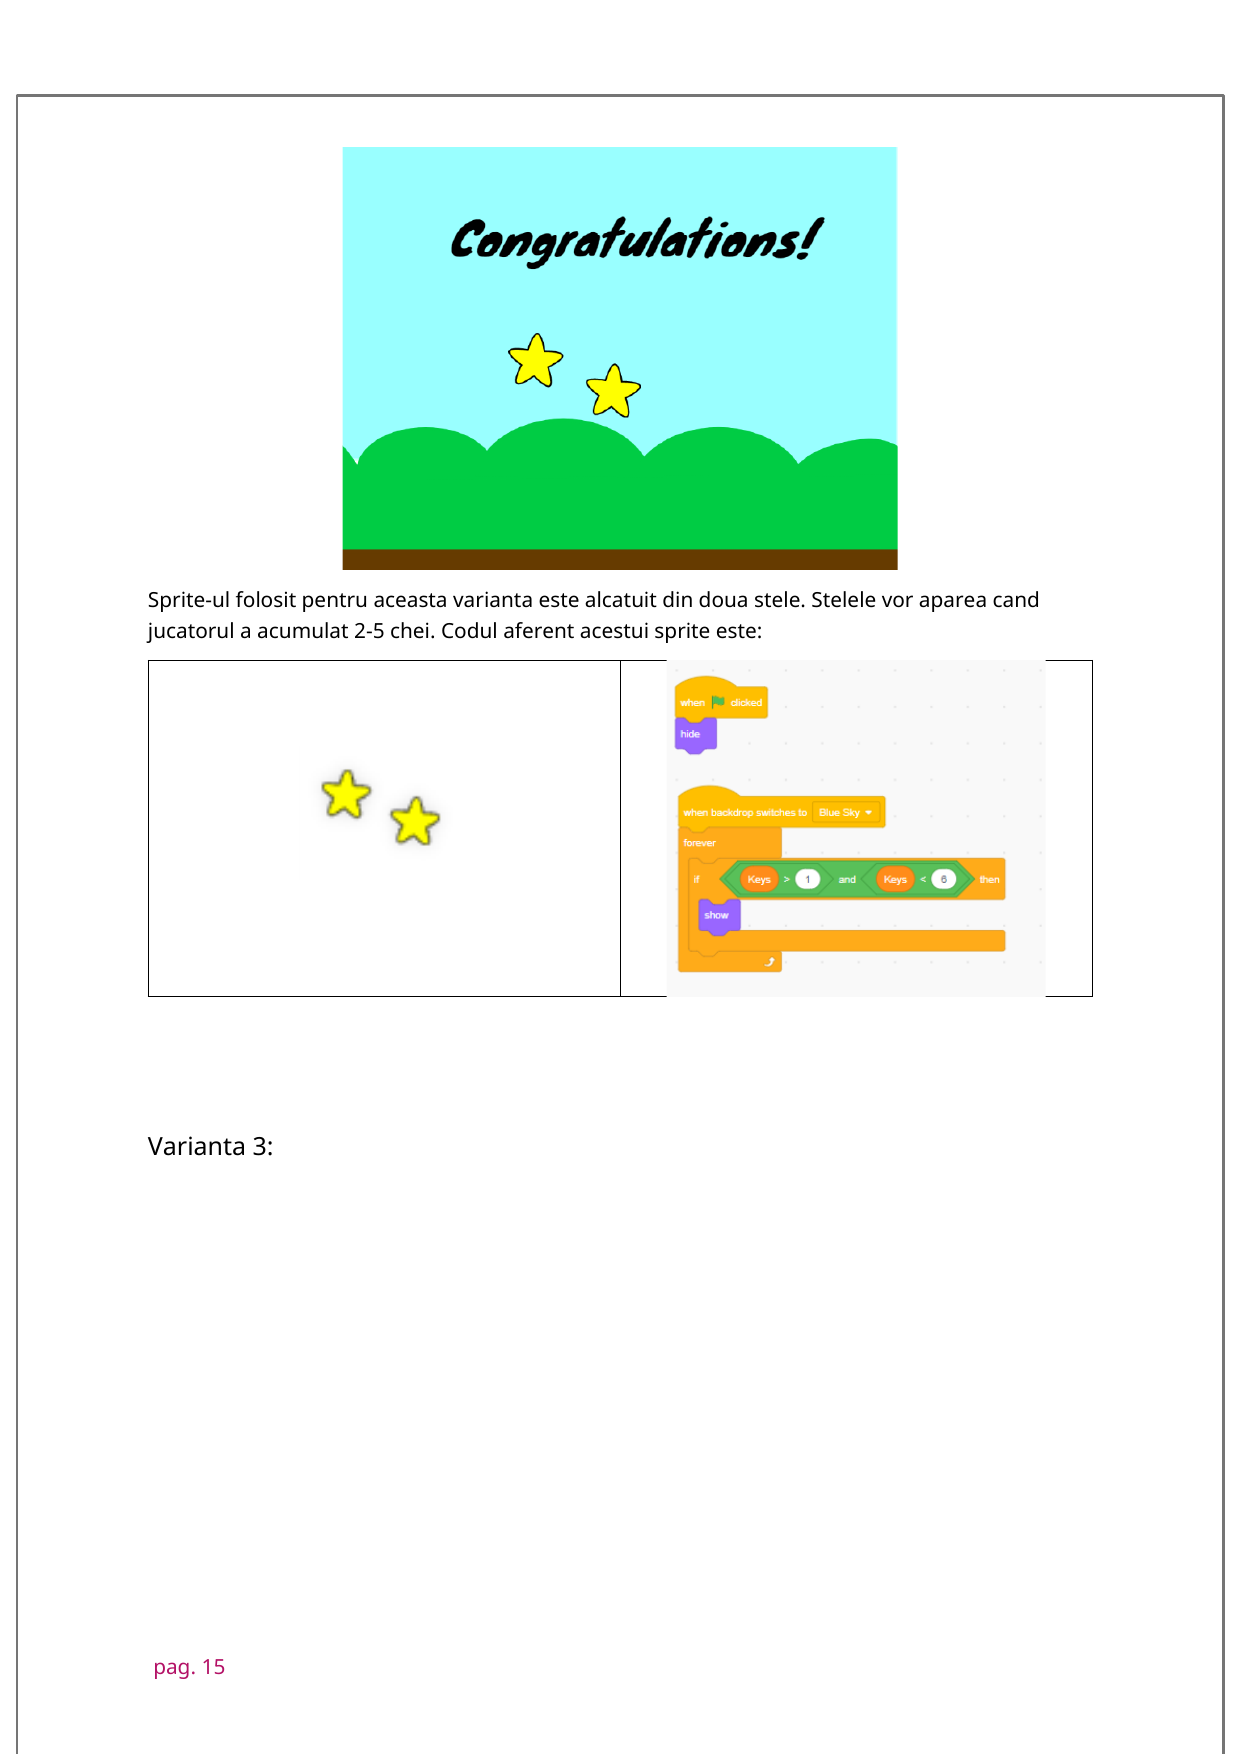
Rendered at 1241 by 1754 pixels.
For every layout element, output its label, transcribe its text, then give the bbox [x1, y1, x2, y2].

picture [298, 746, 470, 880]
picture [342, 147, 898, 570]
subtitle Varianta 3: [148, 1128, 1093, 1163]
text Sprite-ul folosit pentru aceasta varianta este alcatuit din doua stele. Stelele vor aparea cand jucatorul a acumulat 2-5 chei. Codul aferent acestui sprite este: [148, 585, 1093, 644]
table_header [621, 661, 666, 996]
table_header [149, 661, 620, 996]
picture [666, 660, 1046, 997]
table_header [1046, 661, 1092, 996]
